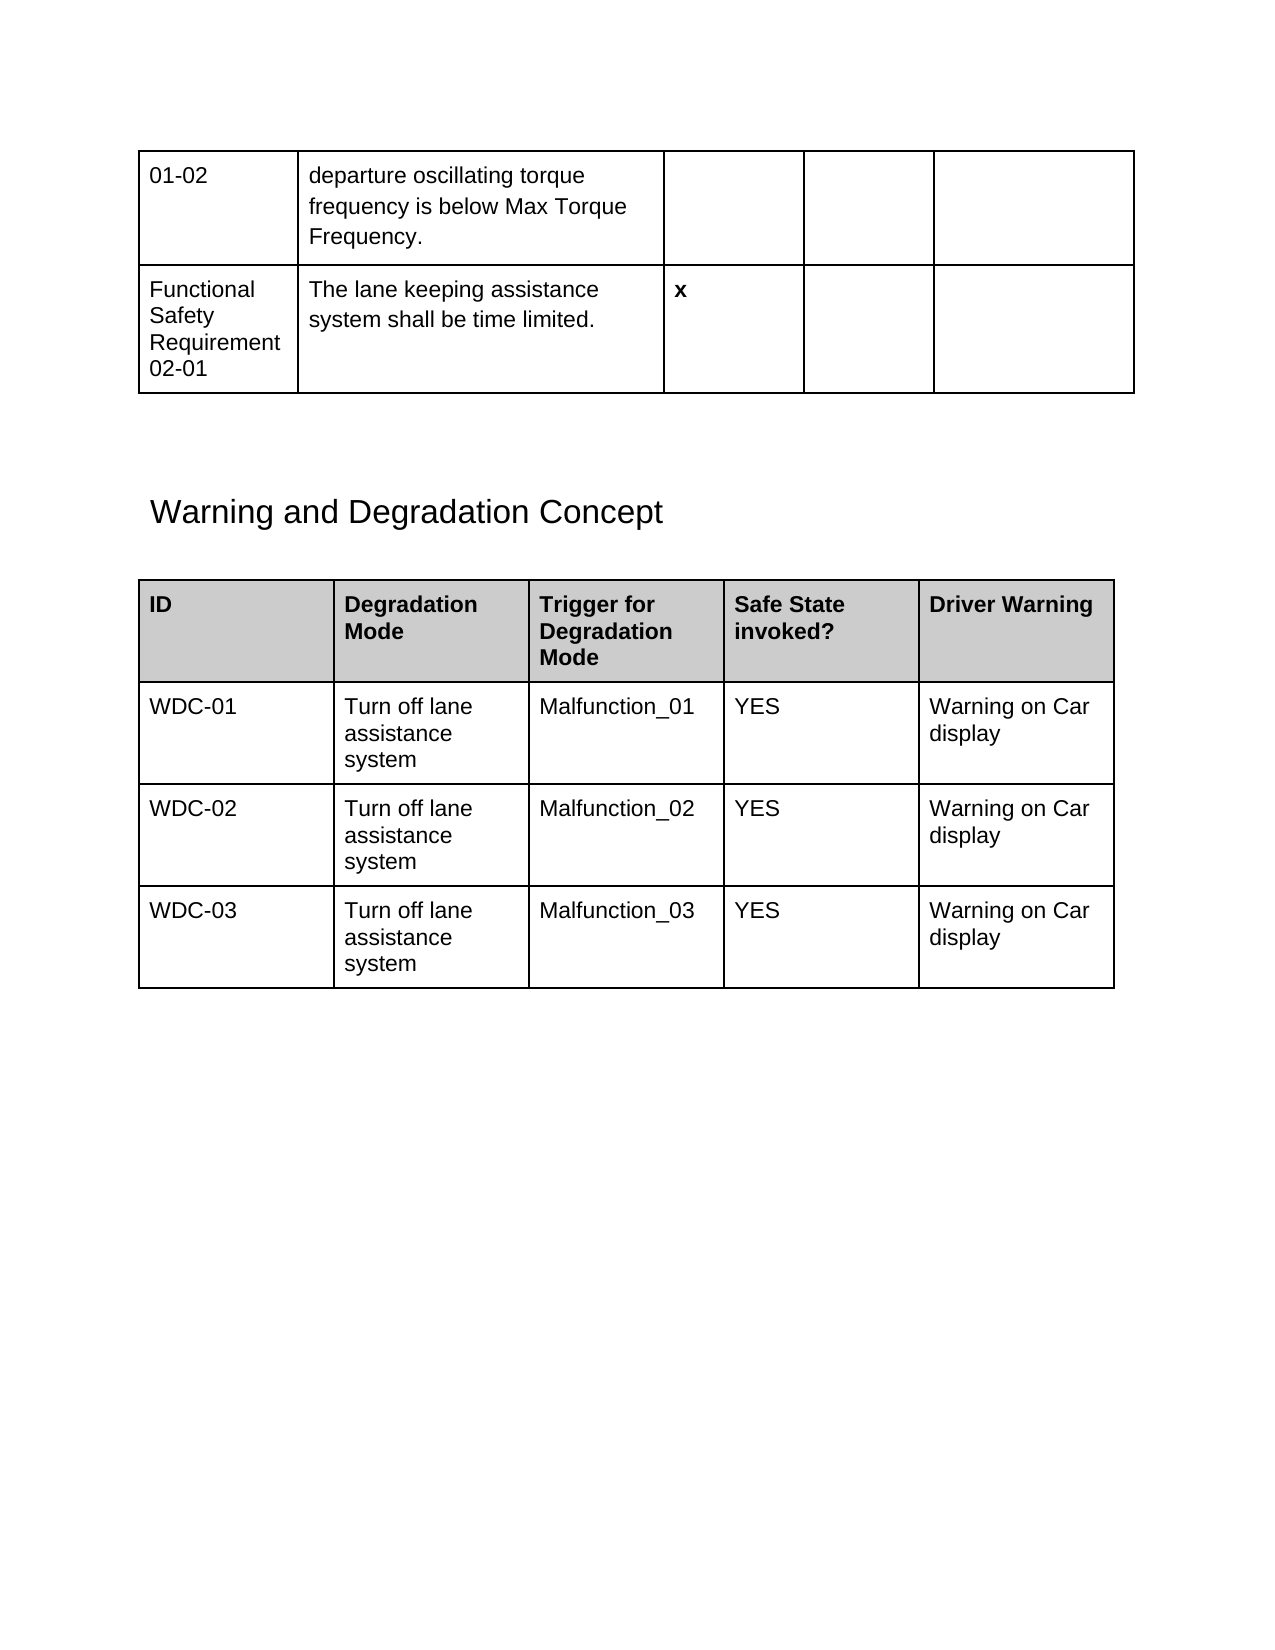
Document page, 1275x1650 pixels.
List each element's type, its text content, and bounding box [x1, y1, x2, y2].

table_header Driver Warning [920, 581, 1113, 681]
table_header Degradation Mode [335, 581, 528, 681]
table_cell YES [725, 785, 918, 885]
table_cell YES [725, 683, 918, 783]
table_cell Malfunction_02 [530, 785, 723, 885]
table_cell WDC-03 [140, 887, 333, 987]
table_header ID [140, 581, 333, 681]
table_cell [805, 152, 933, 263]
table_cell Malfunction_03 [530, 887, 723, 987]
table_cell Turn off lane assistance system [335, 785, 528, 885]
table_cell Functional Safety Requirement 02-01 [140, 266, 297, 392]
table_header Safe State invoked? [725, 581, 918, 681]
table_cell WDC-01 [140, 683, 333, 783]
table_cell [935, 152, 1133, 263]
table_cell Warning on Car display [920, 683, 1113, 783]
table_cell The lane keeping assistance system shall be time limited. [299, 266, 663, 392]
subtitle Warning and Degradation Concept [150, 492, 1125, 530]
table_cell x [665, 266, 803, 392]
table_cell [935, 266, 1133, 392]
table_cell Warning on Car display [920, 887, 1113, 987]
table_cell Malfunction_01 [530, 683, 723, 783]
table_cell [140, 152, 297, 263]
table_cell Turn off lane assistance system [335, 887, 528, 987]
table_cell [299, 152, 663, 263]
table_cell WDC-02 [140, 785, 333, 885]
table_cell x [665, 152, 803, 263]
table_cell YES [725, 887, 918, 987]
table_cell Warning on Car display [920, 785, 1113, 885]
table_cell [805, 266, 933, 392]
table_header Trigger for Degradation Mode [530, 581, 723, 681]
table_cell Turn off lane assistance system [335, 683, 528, 783]
